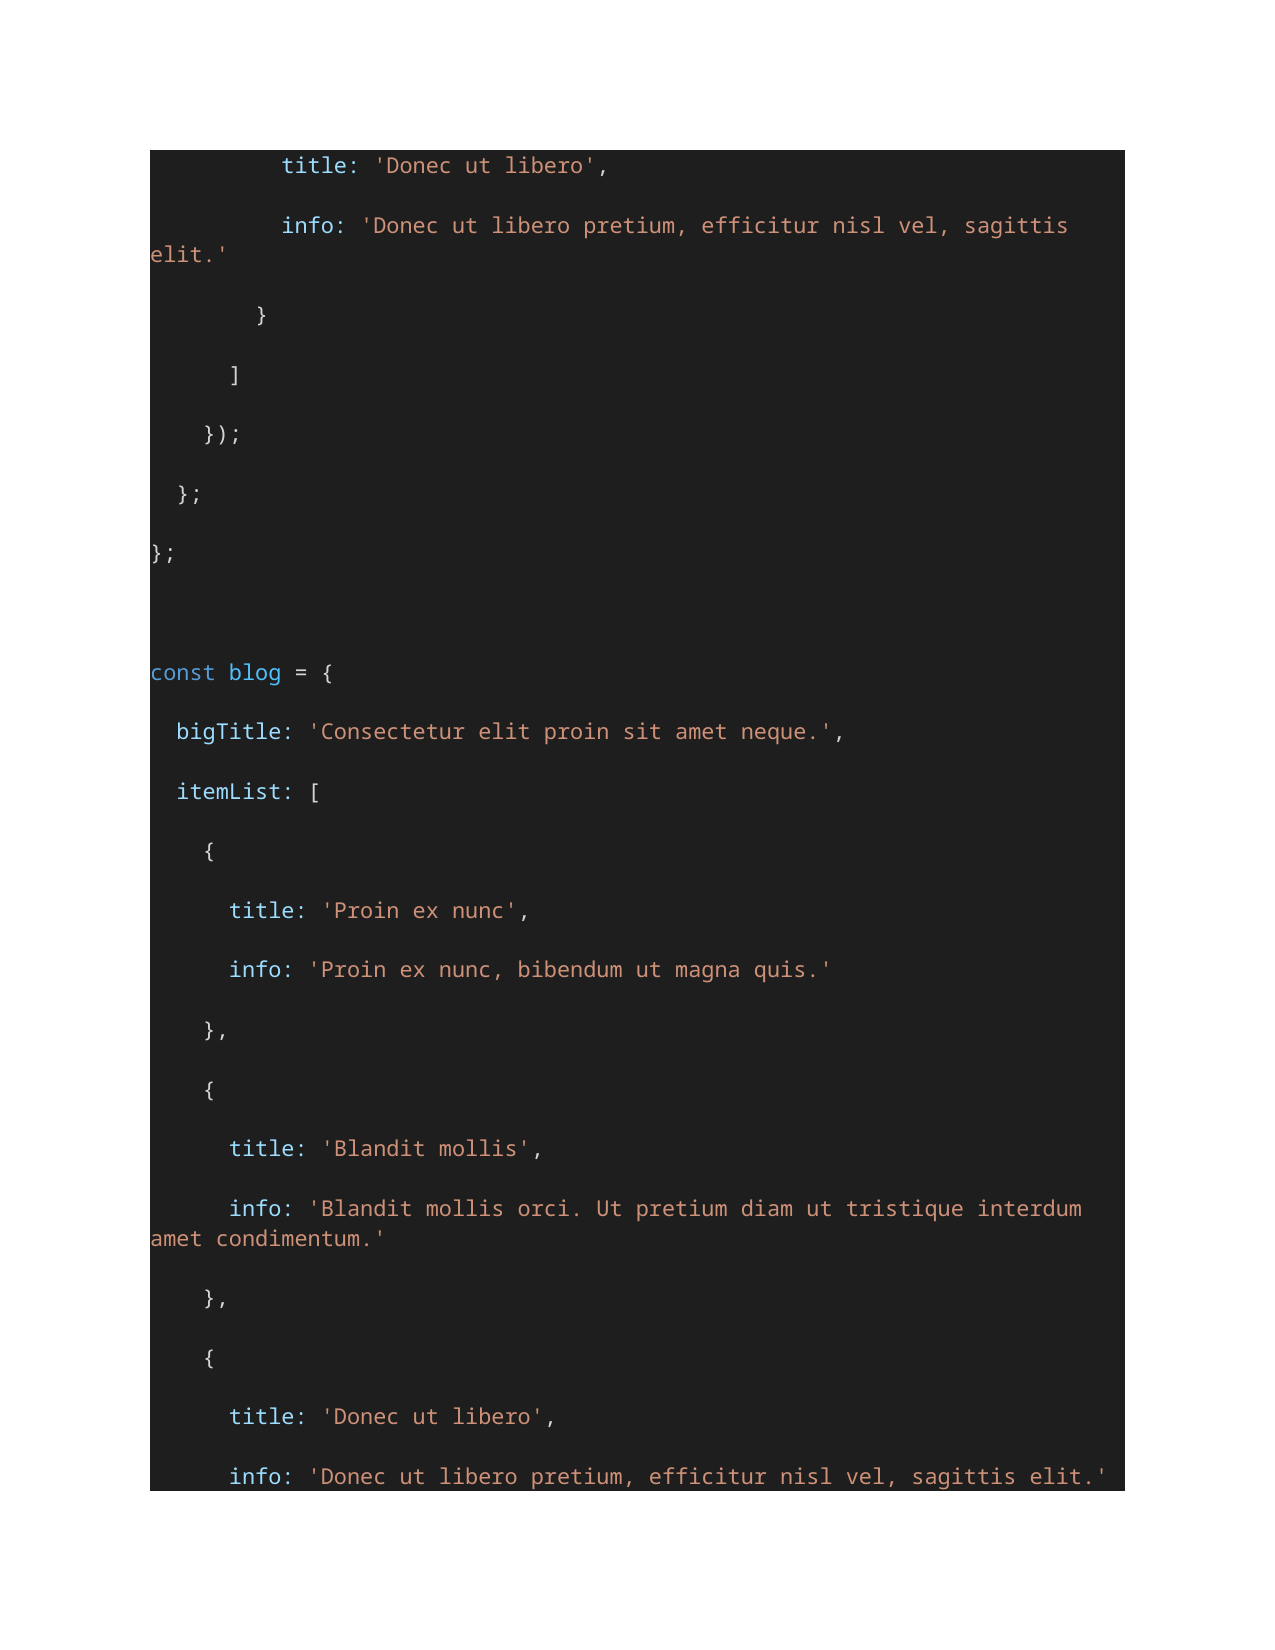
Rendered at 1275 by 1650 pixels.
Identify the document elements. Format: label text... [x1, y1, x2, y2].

text }, [150, 1014, 1125, 1044]
text }; [150, 478, 1125, 507]
text title: 'Proin ex nunc', [150, 895, 1125, 924]
text }; [150, 537, 1125, 567]
text title: 'Donec ut libero', [150, 150, 1125, 180]
text bigTitle: 'Consectetur elit proin sit amet neque.', [150, 716, 1125, 746]
text info: 'Donec ut libero pretium, efficitur nisl vel, sagittis elit.' [150, 1461, 1125, 1491]
text const blog = { [150, 656, 1125, 686]
text title: 'Donec ut libero', [150, 1401, 1125, 1431]
text title: 'Blandit mollis', [150, 1133, 1125, 1163]
text info: 'Donec ut libero pretium, efficitur nisl vel, sagittis elit.' [150, 209, 1125, 269]
text { [150, 1342, 1125, 1371]
text }); [150, 418, 1125, 448]
text info: 'Blandit mollis orci. Ut pretium diam ut tristique interdum amet condimentum.' [150, 1193, 1125, 1252]
text }, [150, 1282, 1125, 1312]
text ] [150, 358, 1125, 388]
text itemList: [ [150, 776, 1125, 805]
text info: 'Proin ex nunc, bibendum ut magna quis.' [150, 954, 1125, 984]
text { [150, 1073, 1125, 1103]
text { [150, 835, 1125, 865]
text } [150, 299, 1125, 329]
